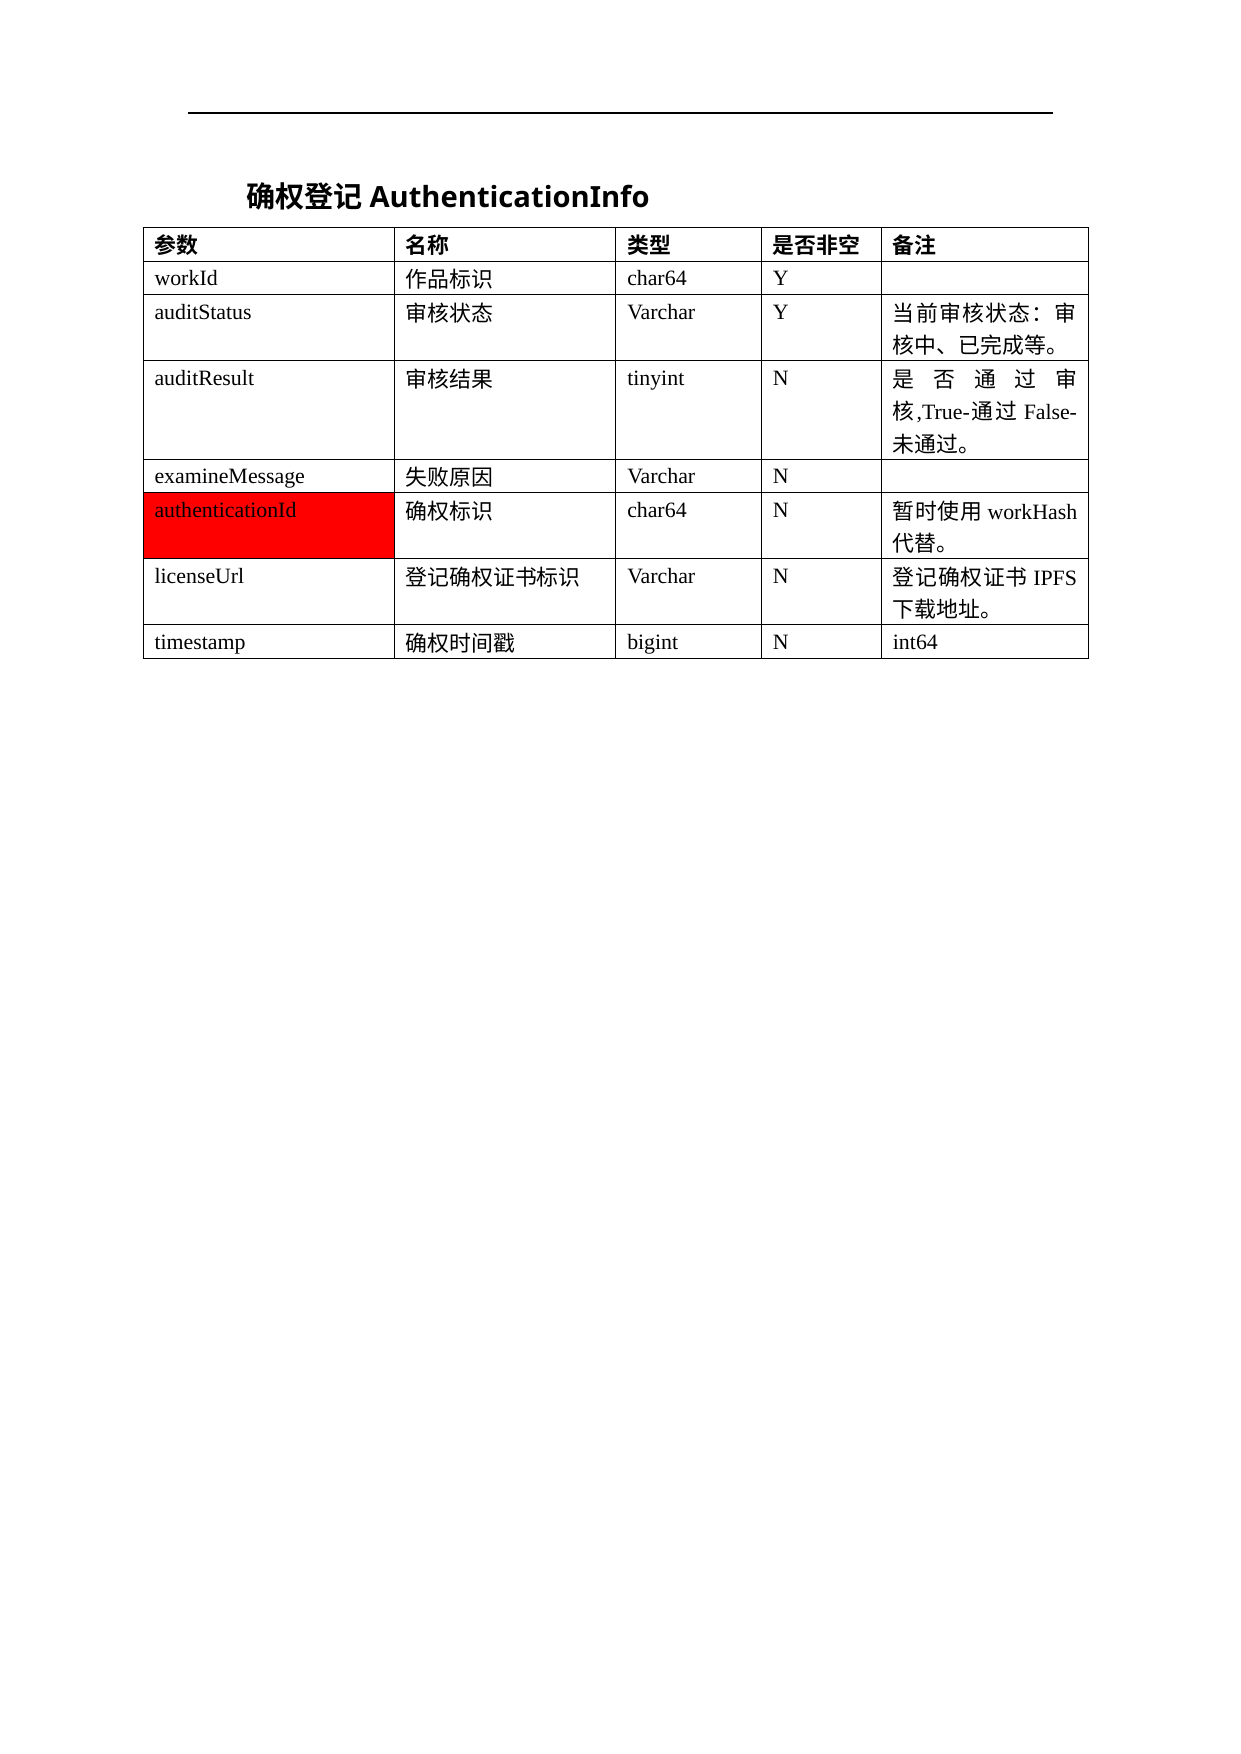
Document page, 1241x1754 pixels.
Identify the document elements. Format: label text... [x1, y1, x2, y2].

table_cell examineMessage [144, 460, 394, 492]
table_cell Y [762, 295, 881, 360]
subtitle 确权登记 AuthenticationInfo [187, 162, 1053, 227]
table_cell 失败原因 [395, 460, 615, 492]
table_cell 登记确权证书标识 [395, 559, 615, 624]
table_cell 是否通过审核,True-通过False-未通过。 [882, 361, 1088, 459]
table_cell tinyint [616, 361, 761, 459]
table_cell [882, 460, 1088, 492]
table_cell 当前审核状态：审核中、已完成等。 [882, 295, 1088, 360]
table_cell licenseUrl [144, 559, 394, 624]
table_cell 确权标识 [395, 493, 615, 558]
table_cell workId [144, 262, 394, 294]
table_cell authenticationId [144, 493, 394, 558]
table_cell 暂时使用workHash代替。 [882, 493, 1088, 558]
table_cell N [762, 625, 881, 658]
table_cell Varchar [616, 559, 761, 624]
table_cell char64 [616, 493, 761, 558]
table_cell N [762, 361, 881, 459]
table_cell N [762, 460, 881, 492]
table_header 参数 [144, 228, 394, 261]
table_cell Varchar [616, 295, 761, 360]
table_header 名称 [395, 228, 615, 261]
table_cell bigint [616, 625, 761, 658]
table_cell Varchar [616, 460, 761, 492]
table_cell char64 [616, 262, 761, 294]
table_header 备注 [882, 228, 1088, 261]
table_cell 登记确权证书IPFS下载地址。 [882, 559, 1088, 624]
table_cell 审核状态 [395, 295, 615, 360]
table_cell timestamp [144, 625, 394, 658]
table_header 类型 [616, 228, 761, 261]
table_cell int64 [882, 625, 1088, 658]
table_header 是否非空 [762, 228, 881, 261]
table_cell 审核结果 [395, 361, 615, 459]
table_cell [882, 262, 1088, 294]
table_cell auditStatus [144, 295, 394, 360]
table_cell N [762, 493, 881, 558]
table_cell N [762, 559, 881, 624]
table_cell 确权时间戳 [395, 625, 615, 658]
table_cell 作品标识 [395, 262, 615, 294]
table_cell auditResult [144, 361, 394, 459]
table_cell Y [762, 262, 881, 294]
